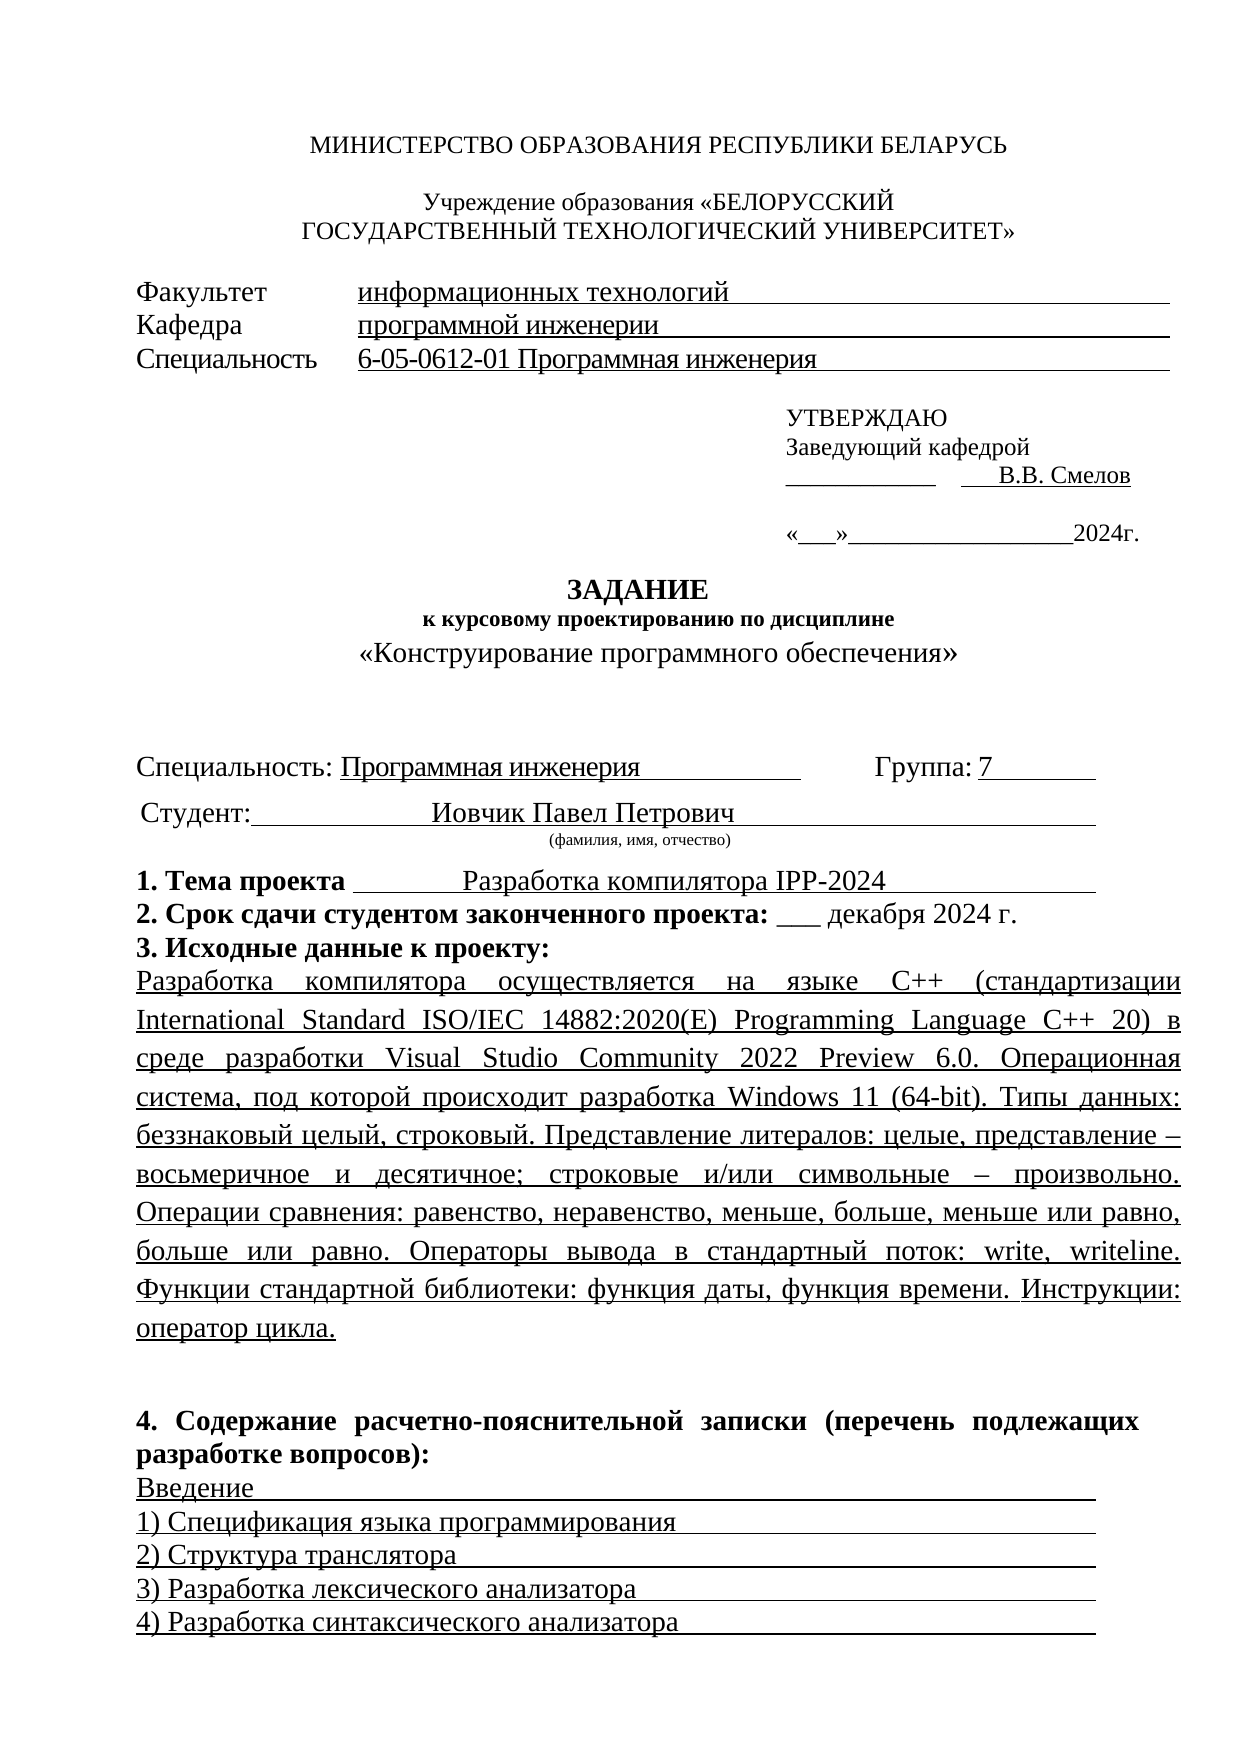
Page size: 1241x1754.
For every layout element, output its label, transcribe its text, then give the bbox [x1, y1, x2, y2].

text УТВЕРЖДАЮ [741, 403, 1181, 432]
text Специальность 6-05-0612-01 Программная инженерия [136, 341, 1181, 374]
text 1) Спецификация языка программирования [136, 1504, 1140, 1537]
text 4. Содержание расчетно-пояснительной записки (перечень подлежащих разработке вопросов): [136, 1403, 1140, 1470]
text Введение [136, 1470, 1140, 1504]
text ЗАДАНИЕ [136, 572, 1140, 605]
text МИНИСТЕРСТВО ОБРАЗОВАНИЯ РЕСПУБЛИКИ БЕЛАРУСЬ [136, 130, 1181, 159]
text Специальность: Программная инженерия Группа: 7 [136, 749, 1140, 783]
text 3) Разработка лексического анализатора [136, 1571, 1140, 1604]
text 3. Исходные данные к проекту: [136, 930, 1140, 963]
text Учреждение образования «БЕЛОРУССКИЙ [136, 187, 1181, 216]
text «Конструирование программного обеспечения» [136, 632, 1181, 670]
text Заведующий кафедрой [741, 432, 1181, 461]
text к курсовому проектированию по дисциплине [136, 605, 1181, 632]
text (фамилия, имя, отчество) [136, 829, 1140, 863]
text ГОСУДАРСТВЕННЫЙ ТЕХНОЛОГИЧЕСКИЙ УНИВЕРСИТЕТ» [136, 216, 1181, 245]
text Студент: Иовчик Павел Петрович [136, 796, 1140, 829]
text Факультет информационных технологий [136, 274, 1240, 307]
text 2) Структура транслятора [136, 1537, 1140, 1571]
text Кафедра программной инженерии [136, 307, 1181, 341]
text 1. Тема проекта Разработка компилятора IPP-2024 [136, 863, 1140, 896]
text 4) Разработка синтаксического анализатора [136, 1604, 1140, 1638]
text «___»__________________2024г. [741, 518, 1181, 547]
text 2. Срок сдачи студентом законченного проекта: ___ декабря 2024 г. [136, 896, 1140, 930]
text Разработка компилятора осуществляется на языке C++ (стандартизации International Standard ISO/IEC 14882:2020(E) Programming Language C++ 20) в среде разработки Visual Studio Community 2022 Preview 6.0. Операционная система, под которой происходит разработка Windows 11 (64-bit). Типы данных: беззнаковый целый, строковый. Представление литералов: целые, представление – восьмеричное и десятичное; строковые и/или символьные – произвольно. Операции сравнения: равенство, неравенство, меньше, больше, меньше или равно, больше или равно. Операторы вывода в стандартный поток: write, writeline. Функции стандартной библиотеки: функция даты, функция времени. Инструкции: оператор цикла. [136, 1302, 1181, 1344]
text ____________ В.В. Смелов [741, 461, 1181, 489]
